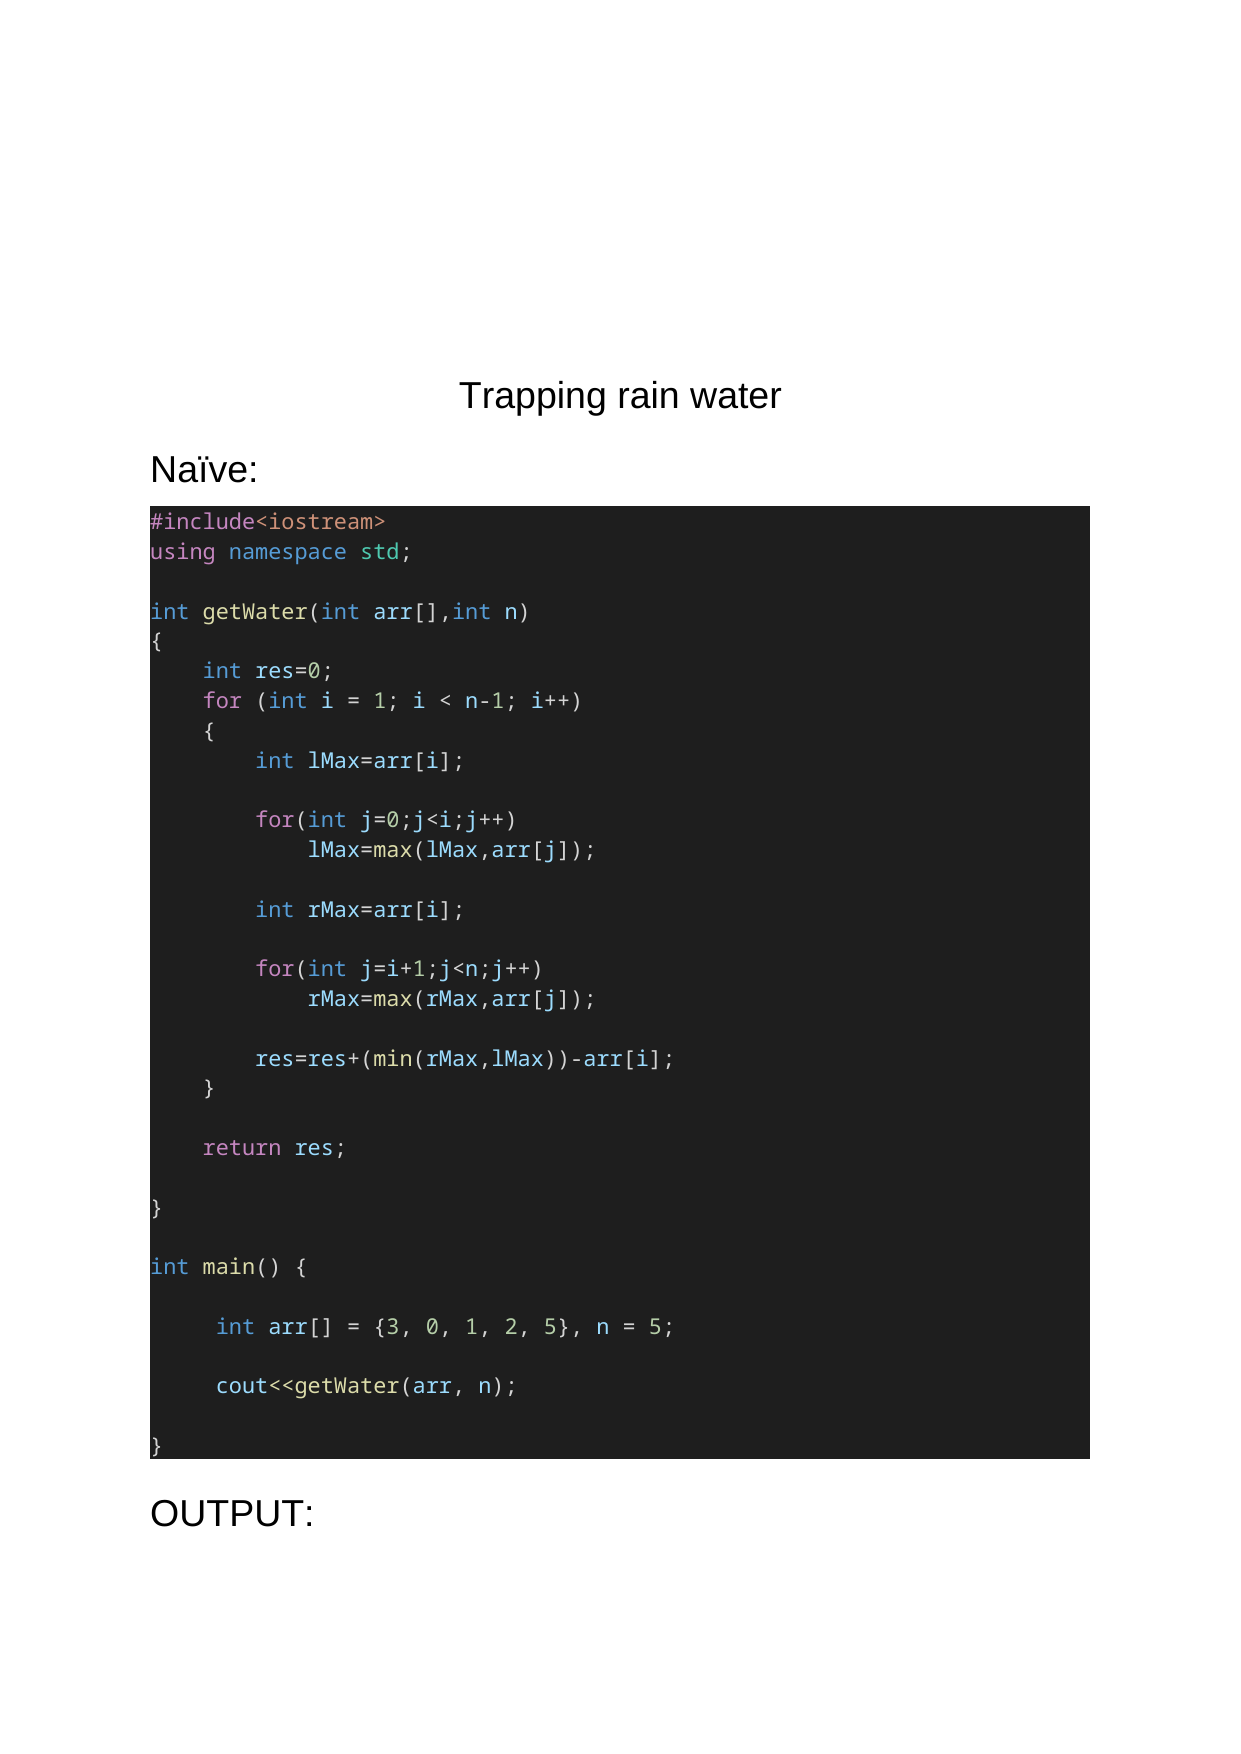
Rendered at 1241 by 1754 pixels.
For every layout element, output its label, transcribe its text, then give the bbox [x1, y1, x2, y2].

text for (int i = 1; i < n-1; i++) [150, 685, 1090, 715]
text int rMax=arr[i]; [150, 893, 1090, 923]
text { [150, 715, 1090, 744]
text } [150, 1430, 1090, 1459]
text using namespace std; [150, 536, 1090, 566]
subtitle Naïve: [150, 447, 1090, 491]
text int res=0; [150, 655, 1090, 685]
text } [150, 1191, 1090, 1221]
text for(int j=i+1;j<n;j++) [150, 953, 1090, 983]
subtitle Trapping rain water [150, 373, 1090, 416]
text rMax=max(rMax,arr[j]); [150, 983, 1090, 1013]
text { [150, 625, 1090, 655]
text for(int j=0;j<i;j++) [150, 804, 1090, 834]
text int getWater(int arr[],int n) [150, 596, 1090, 625]
text lMax=max(lMax,arr[j]); [150, 834, 1090, 864]
text } [150, 1072, 1090, 1102]
text #include<iostream> [150, 506, 1090, 536]
text return res; [150, 1132, 1090, 1162]
text int lMax=arr[i]; [150, 744, 1090, 774]
text int main() { [150, 1251, 1090, 1281]
text cout<<getWater(arr, n); [150, 1370, 1090, 1400]
subtitle OUTPUT: [150, 1491, 1090, 1534]
text int arr[] = {3, 0, 1, 2, 5}, n = 5; [150, 1311, 1090, 1340]
text res=res+(min(rMax,lMax))-arr[i]; [150, 1042, 1090, 1072]
